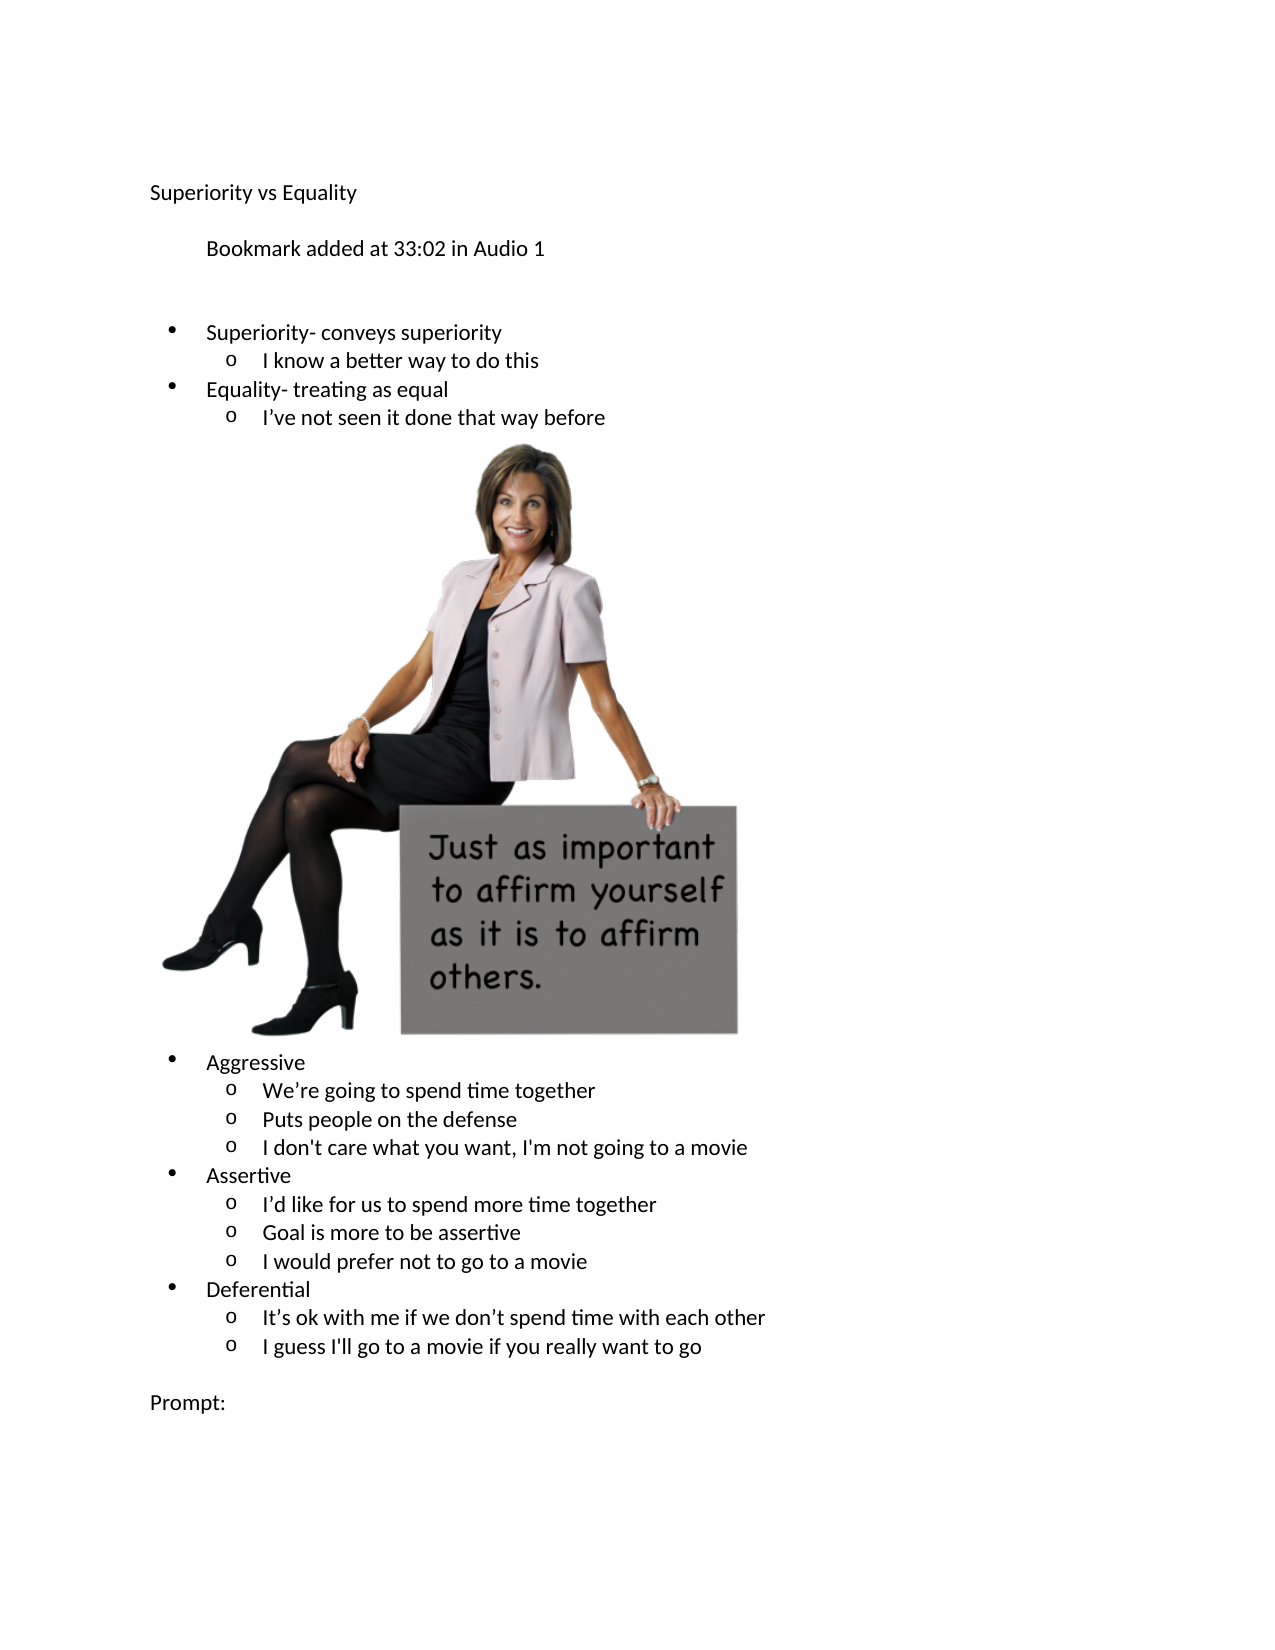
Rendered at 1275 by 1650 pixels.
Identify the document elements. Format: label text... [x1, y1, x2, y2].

list I’ve not seen it done that way before [225, 403, 1125, 431]
list I would prefer not to go to a movie [225, 1247, 1125, 1275]
list It’s ok with me if we don’t spend time with each other [225, 1303, 1125, 1332]
list I’d like for us to spend more time together [225, 1189, 1125, 1218]
list I know a better way to do this [225, 346, 1125, 375]
list Puts people on the defense [225, 1104, 1125, 1133]
list Aggressive [169, 1048, 1125, 1076]
list We’re going to spend time together [225, 1076, 1125, 1104]
list Superiority- conveys superiority [169, 318, 1125, 346]
list I guess I'll go to a movie if you really want to go [225, 1332, 1125, 1360]
list Assertive [169, 1162, 1125, 1189]
text Prompt: [150, 1388, 1125, 1416]
picture [150, 431, 759, 1048]
text Bookmark added at 33:02 in Audio 1 [206, 234, 1125, 262]
list Deferential [169, 1275, 1125, 1303]
list I don't care what you want, I'm not going to a movie [225, 1133, 1125, 1162]
list Equality- treating as equal [169, 375, 1125, 403]
text Superiority vs Equality [150, 178, 1125, 206]
list Goal is more to be assertive [225, 1218, 1125, 1247]
